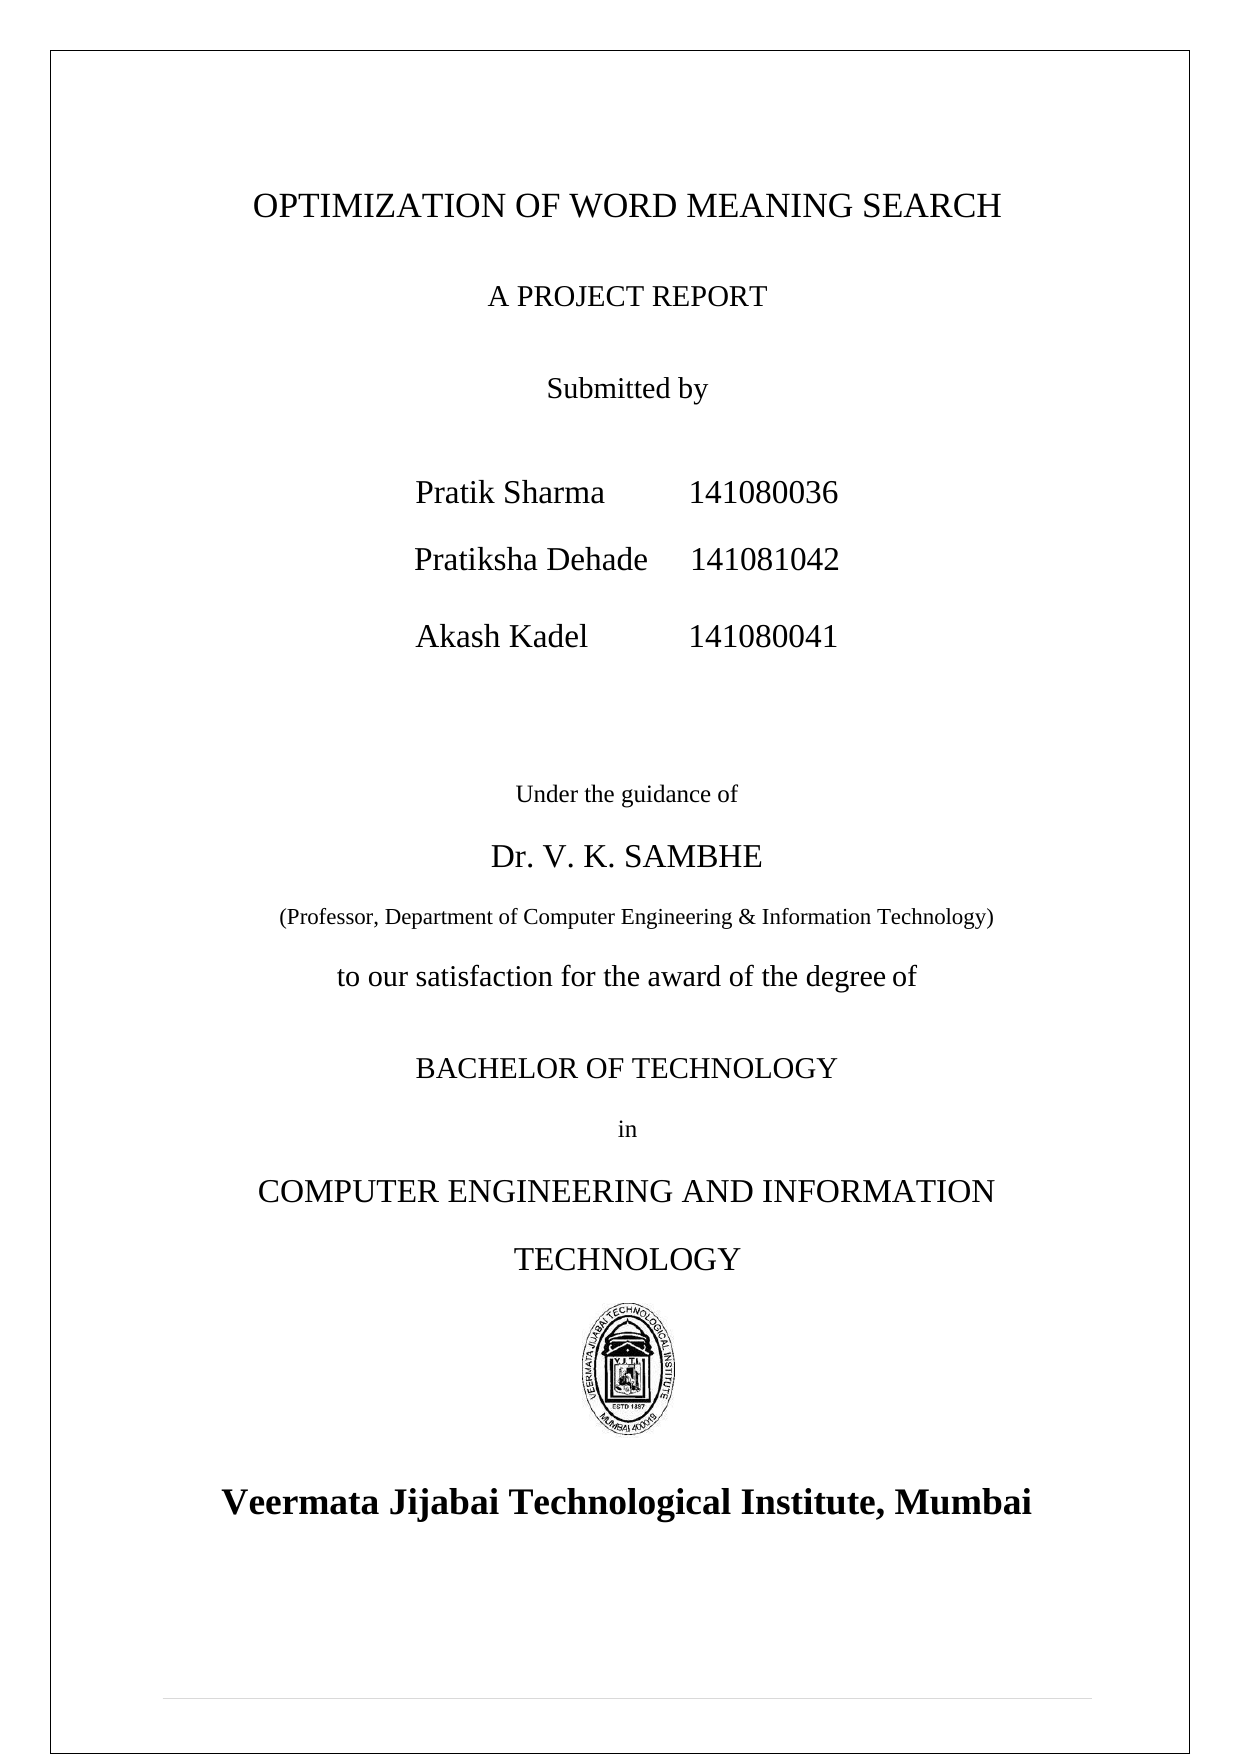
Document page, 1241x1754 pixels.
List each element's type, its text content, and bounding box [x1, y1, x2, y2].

text A PROJECT REPORT [162, 278, 1092, 313]
text Dr. V. K. SAMBHE [162, 836, 1091, 875]
text Akash Kadel 141080041 [162, 616, 1091, 654]
text COMPUTER ENGINEERING AND INFORMATION [162, 1172, 1091, 1210]
picture [582, 1303, 675, 1438]
text in [162, 1114, 1092, 1143]
text Pratik Sharma 141080036 [162, 472, 1091, 511]
text TECHNOLOGY [162, 1239, 1092, 1277]
text Submitted by [162, 370, 1092, 405]
text to our satisfaction for the award of the degree of [162, 958, 1091, 993]
text (Professor, Department of Computer Engineering & Information Technology) [279, 903, 1092, 930]
text Veermata Jijabai Technological Institute, Mumbai [162, 1479, 1091, 1522]
text BACHELOR OF TECHNOLOGY [162, 1051, 1091, 1085]
text Pratiksha Dehade 141081042 [162, 539, 1091, 578]
text Under the guidance of [162, 779, 1091, 808]
text OPTIMIZATION OF WORD MEANING SEARCH [162, 184, 1092, 225]
